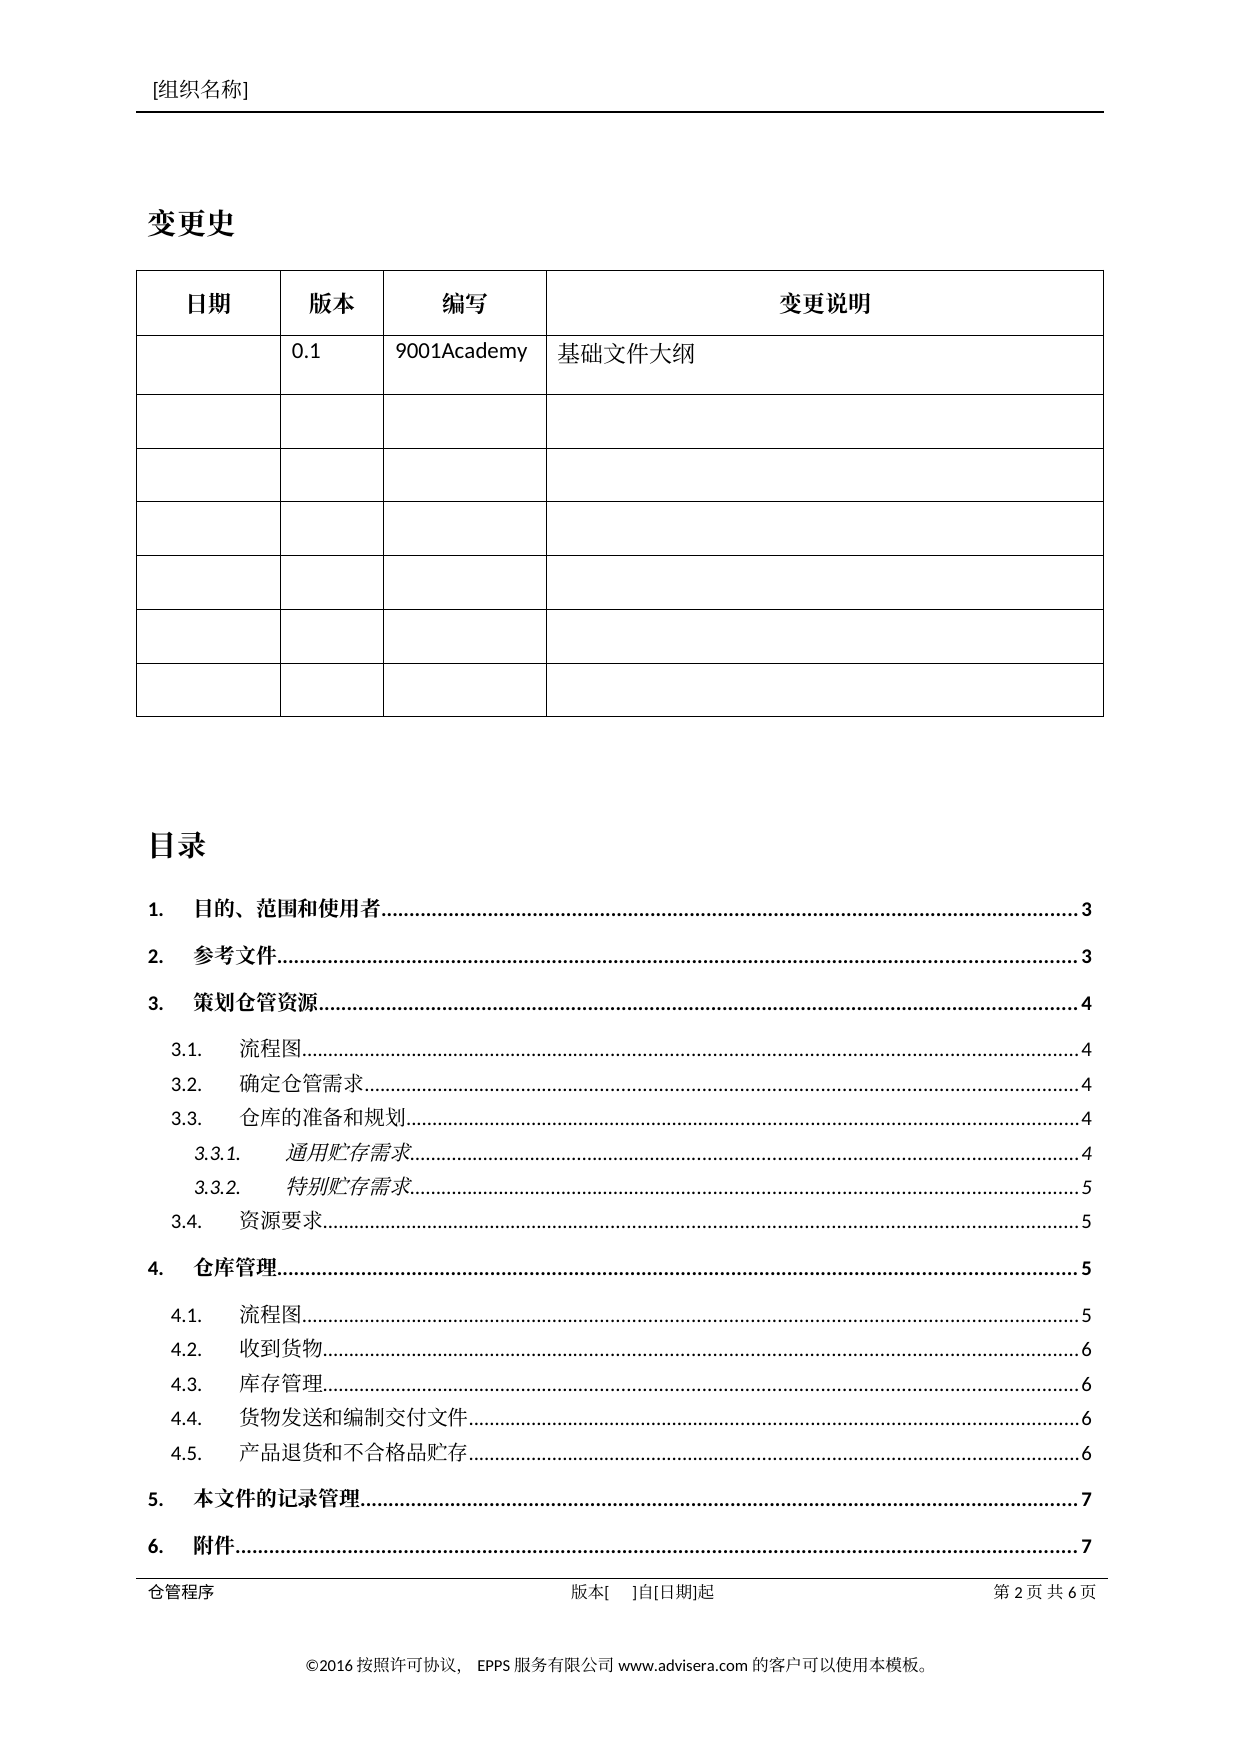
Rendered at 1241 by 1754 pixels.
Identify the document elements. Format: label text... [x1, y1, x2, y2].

text 6. 附件 7 [148, 1530, 1093, 1559]
text 4. 仓库管理 5 [148, 1252, 1093, 1281]
table_cell [547, 395, 1103, 447]
table_cell [384, 449, 546, 501]
table_cell [281, 395, 383, 447]
text 4.1. 流程图 5 [171, 1298, 1093, 1328]
text 4.5. 产品退货和不合格品贮存 6 [171, 1436, 1093, 1466]
table_cell [547, 610, 1103, 662]
text 目录 [148, 823, 1093, 865]
table_cell [281, 664, 383, 716]
table_cell [137, 449, 280, 501]
text 5. 本文件的记录管理 7 [148, 1483, 1093, 1513]
table_cell [547, 502, 1103, 555]
table_cell [137, 395, 280, 447]
text 3.1. 流程图 4 [171, 1033, 1093, 1063]
table_cell [281, 610, 383, 662]
text 3.3.2. 特别贮存需求 5 [193, 1170, 1093, 1200]
text 4.4. 货物发送和编制交付文件 6 [171, 1402, 1093, 1431]
table_cell [547, 449, 1103, 501]
table_cell 9001Academy [384, 336, 546, 394]
table_cell [384, 556, 546, 609]
text 1. 目的、范围和使用者 3 [148, 892, 1093, 922]
table_header 日期 [137, 271, 280, 335]
text 3.4. 资源要求 5 [171, 1205, 1093, 1234]
table_cell [281, 556, 383, 609]
table_cell [547, 556, 1103, 609]
text 4.2. 收到货物 6 [171, 1333, 1093, 1363]
text 3.3.1. 通用贮存需求 4 [193, 1136, 1093, 1166]
table_cell [137, 502, 280, 555]
table_header 版本 [281, 271, 383, 335]
table_cell [281, 449, 383, 501]
table_cell [547, 664, 1103, 716]
text 4.3. 库存管理 6 [171, 1367, 1093, 1397]
text 3. 策划仓管资源 4 [148, 986, 1093, 1016]
table_cell 0.1 [281, 336, 383, 394]
table_cell [384, 502, 546, 555]
table_header 编写 [384, 271, 546, 335]
table_cell [384, 395, 546, 447]
text 2. 参考文件 3 [148, 939, 1093, 969]
table_header 变更说明 [547, 271, 1103, 335]
text 3.2. 确定仓管需求 4 [171, 1067, 1093, 1097]
table_cell [137, 336, 280, 394]
table_cell [137, 556, 280, 609]
text 3.3. 仓库的准备和规划 4 [171, 1102, 1093, 1131]
table_cell [281, 502, 383, 555]
table_cell 基础文件大纲 [547, 336, 1103, 394]
text 变更史 [148, 201, 1093, 242]
table_cell [384, 664, 546, 716]
table_cell [137, 664, 280, 716]
table_cell [137, 610, 280, 662]
table_cell [384, 610, 546, 662]
